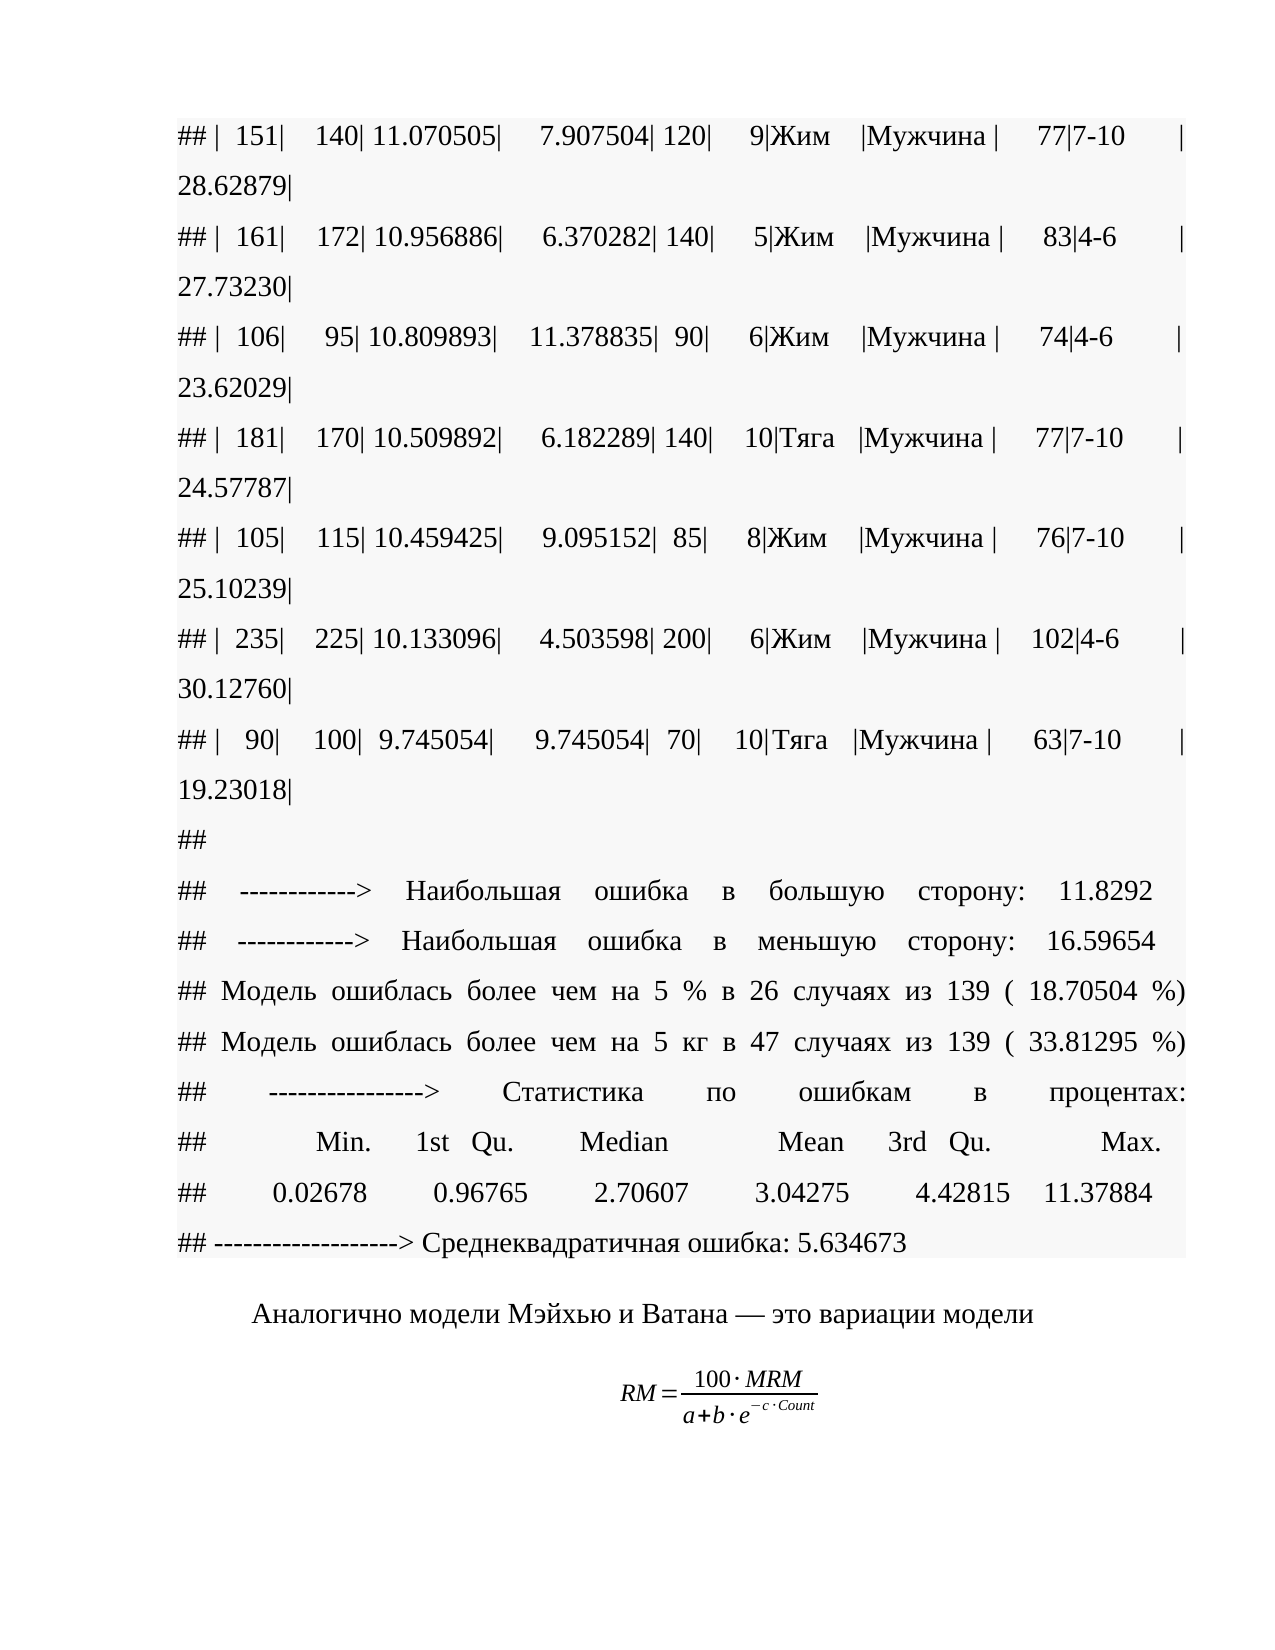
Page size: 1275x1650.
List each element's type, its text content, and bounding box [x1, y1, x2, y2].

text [177, 118, 1186, 1258]
text Аналогично модели Мэйхью и Ватана — это вариации модели [177, 1296, 1186, 1330]
